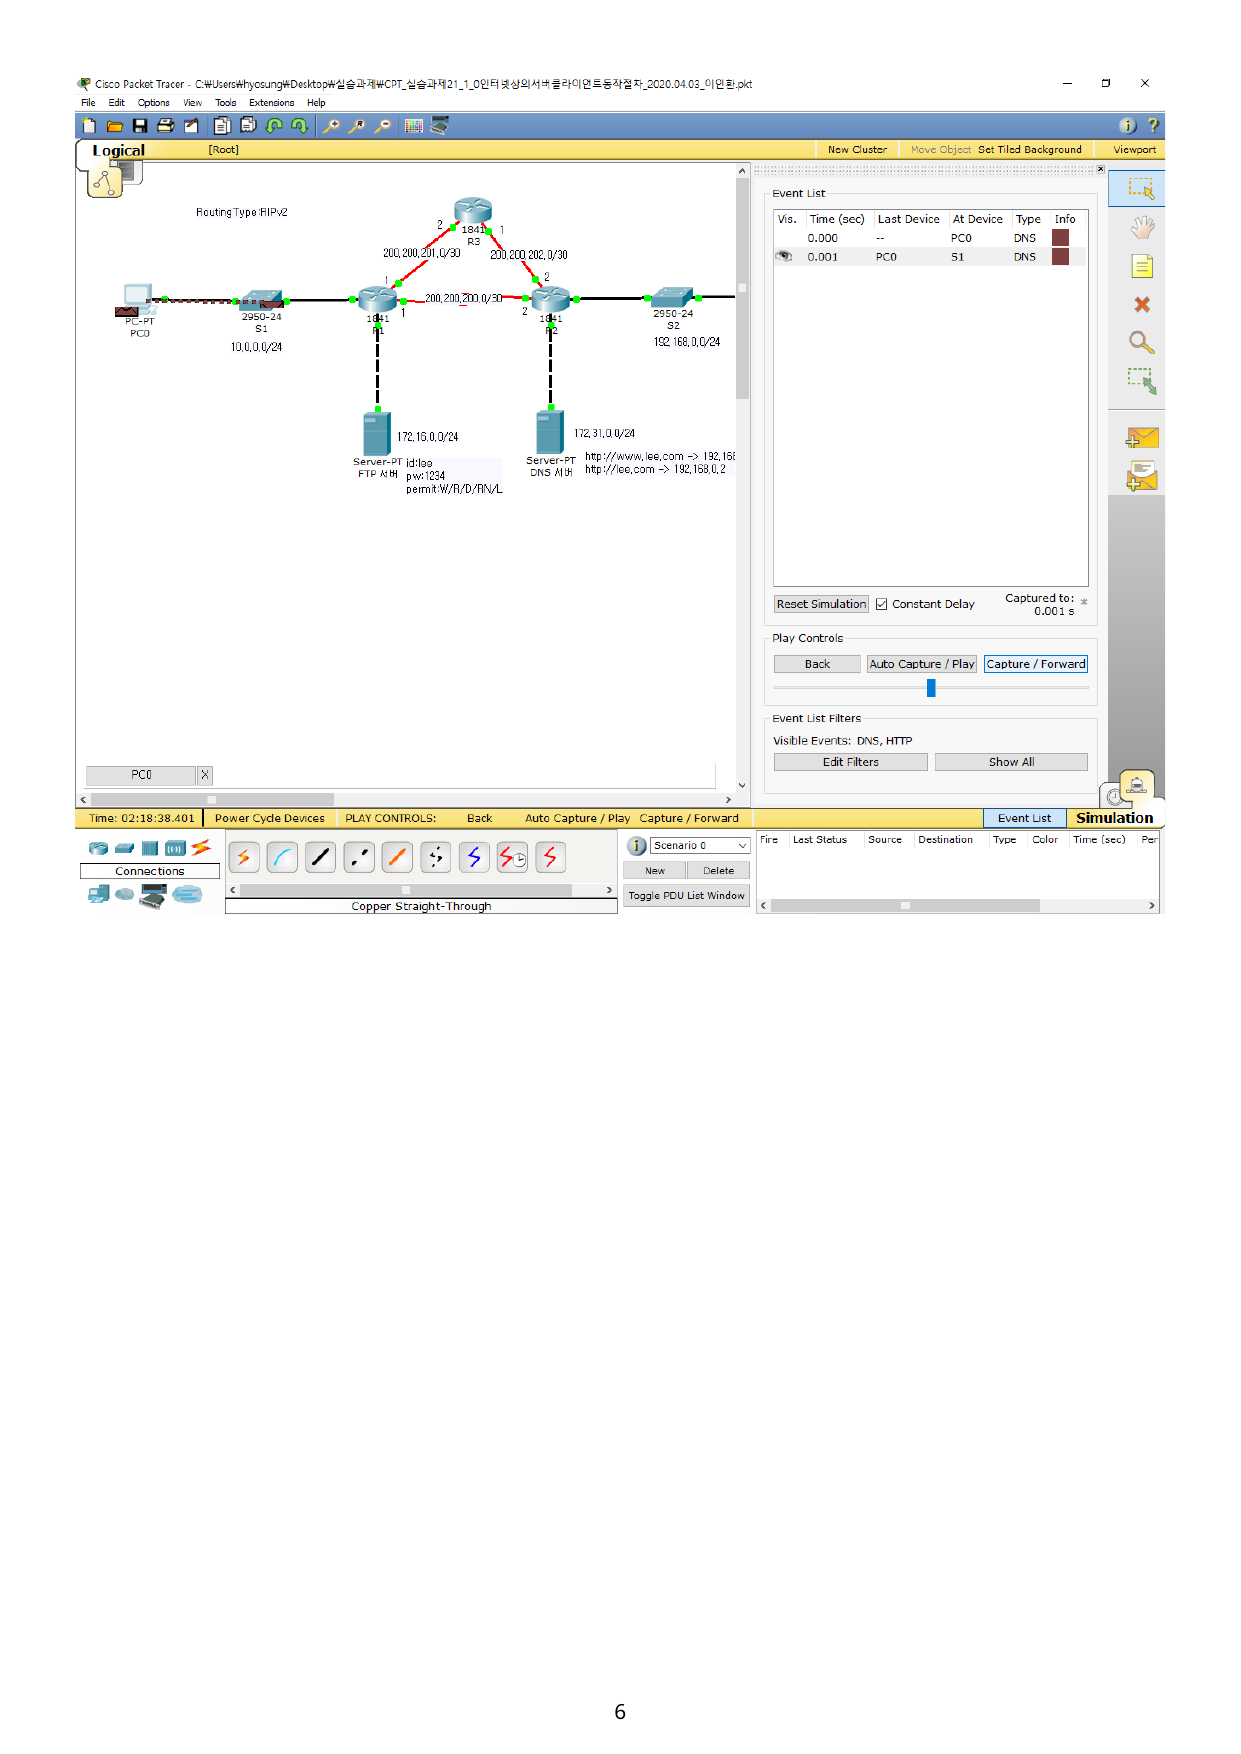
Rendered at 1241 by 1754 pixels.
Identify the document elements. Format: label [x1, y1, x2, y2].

picture [75, 75, 1166, 914]
